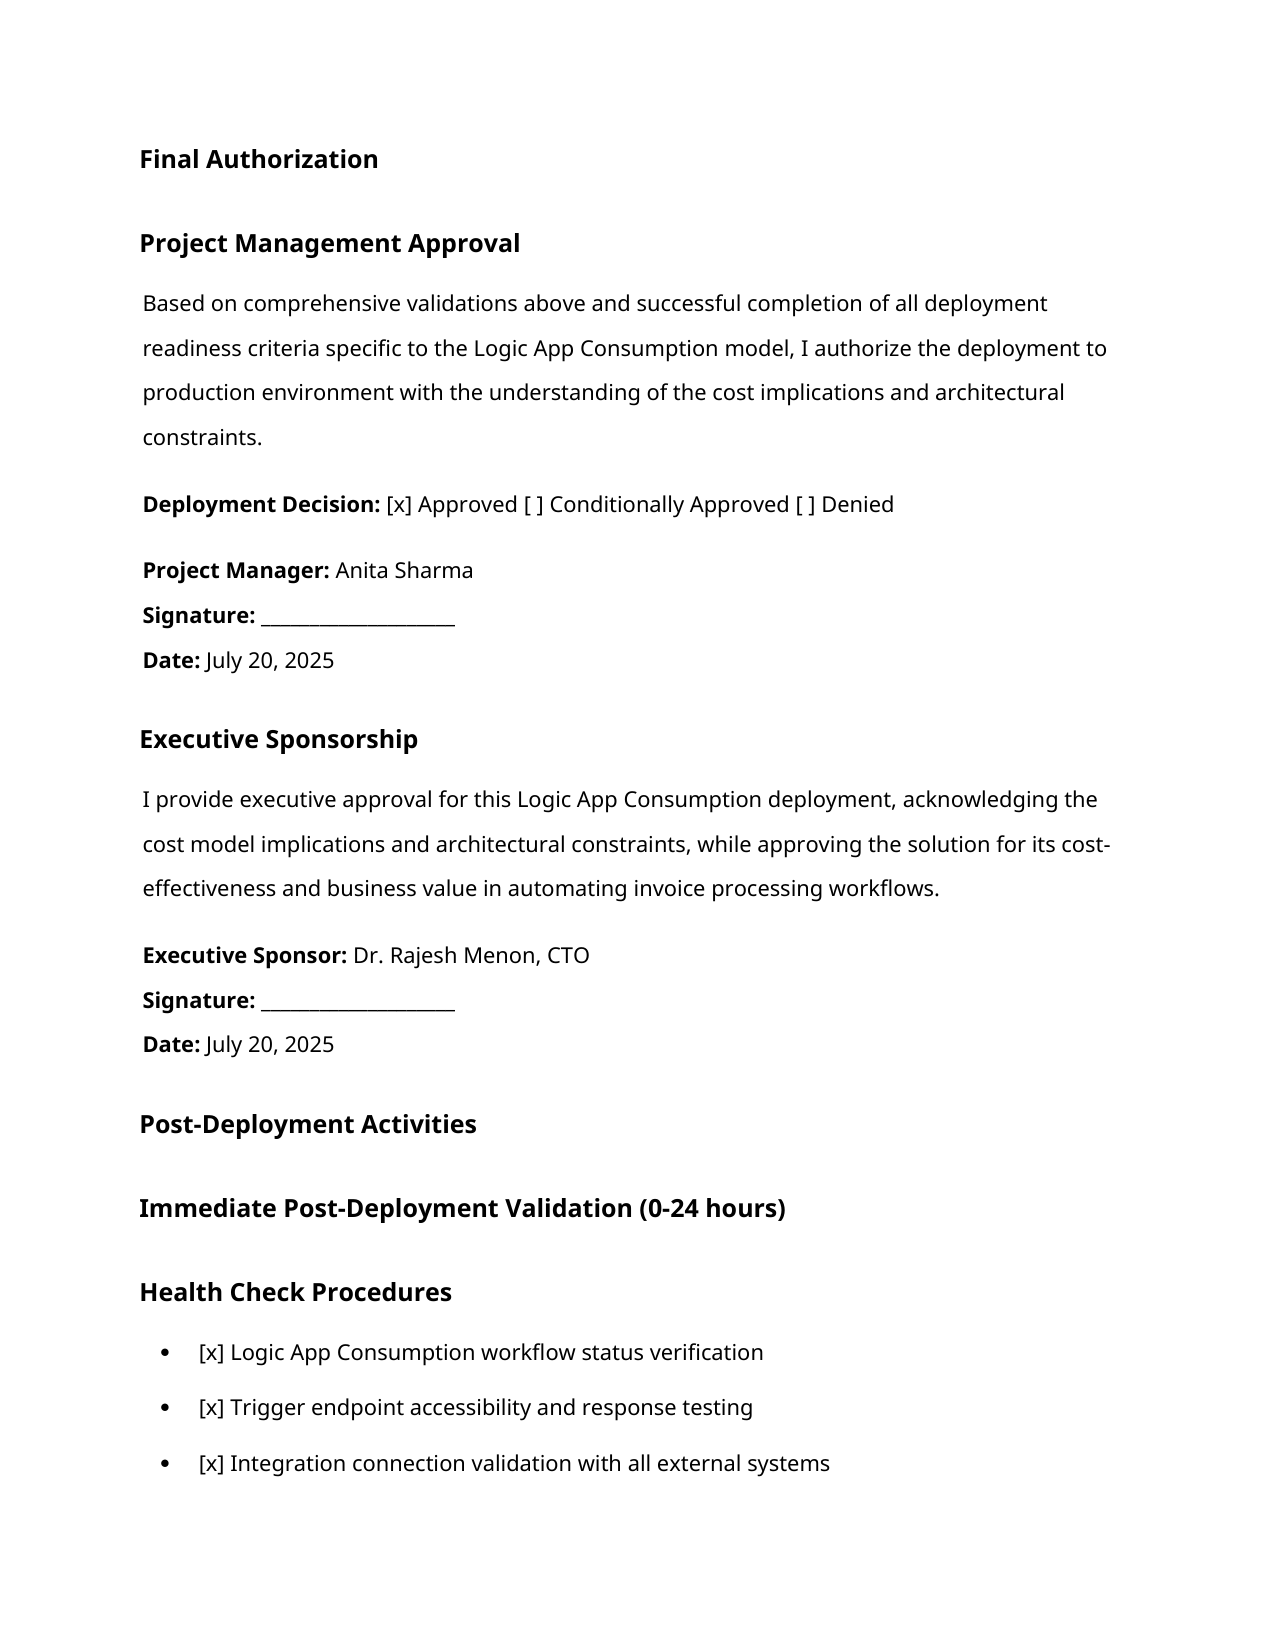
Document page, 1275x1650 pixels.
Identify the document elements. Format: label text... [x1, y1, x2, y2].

text Executive Sponsorship [139, 722, 1133, 756]
text Project Manager: Anita Sharma Signature: ____________________ Date: July 20, 2025 [142, 555, 1133, 674]
text I provide executive approval for this Logic App Consumption deployment, acknowledging the cost model implications and architectural constraints, while approving the solution for its cost-effectiveness and business value in automating invoice processing workflows. [142, 784, 1133, 903]
text Health Check Procedures [139, 1274, 1133, 1309]
list [x] Logic App Consumption workflow status verification [161, 1337, 1133, 1366]
list [x] Trigger endpoint accessibility and response testing [161, 1392, 1133, 1422]
text Post-Deployment Activities [139, 1107, 1133, 1141]
text Project Management Approval [139, 226, 1133, 260]
text Based on comprehensive validations above and successful completion of all deployment readiness criteria specific to the Logic App Consumption model, I authorize the deployment to production environment with the understanding of the cost implications and architectural constraints. [142, 288, 1133, 452]
list [x] Integration connection validation with all external systems [161, 1448, 1133, 1478]
text Deployment Decision: [x] Approved [ ] Conditionally Approved [ ] Denied [142, 489, 1133, 518]
text Executive Sponsor: Dr. Rajesh Menon, CTO Signature: ____________________ Date: July 20, 2025 [142, 940, 1133, 1059]
text Immediate Post-Deployment Validation (0-24 hours) [139, 1191, 1133, 1225]
text Final Authorization [139, 142, 1133, 176]
